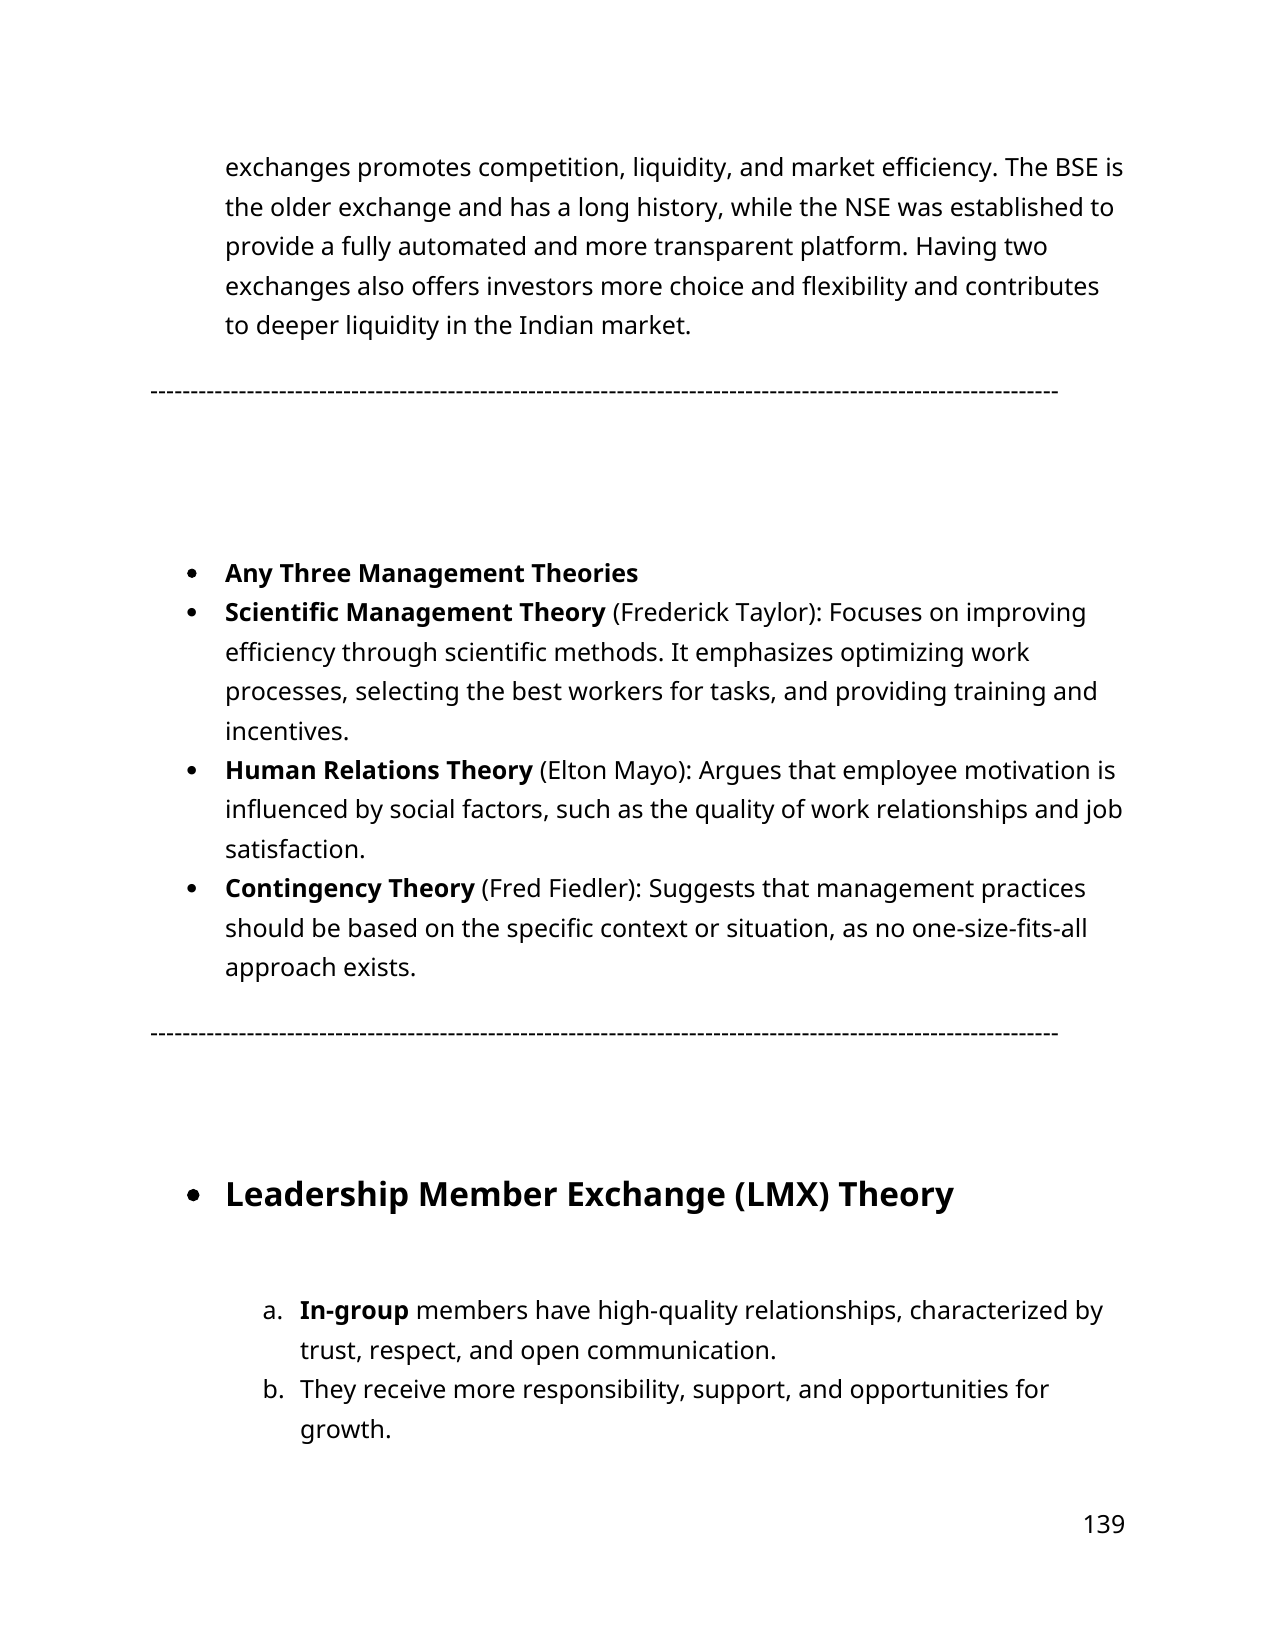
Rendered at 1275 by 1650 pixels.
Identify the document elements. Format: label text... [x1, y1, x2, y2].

list Leadership Member Exchange (LMX) Theory [187, 1171, 1125, 1217]
list Human Relations Theory (Elton Mayo): Argues that employee motivation is influenced by social factors, such as the quality of work relationships and job satisfaction. [187, 753, 1125, 866]
list They receive more responsibility, support, and opportunities for growth. [262, 1372, 1125, 1446]
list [225, 150, 1125, 342]
list Contingency Theory (Fred Fiedler): Suggests that management practices should be based on the specific context or situation, as no one-size-fits-all approach exists. [187, 871, 1125, 984]
text ----------------------------------------------------------------------------------------------------------------- [150, 1014, 1125, 1049]
list Any Three Management Theories [187, 555, 1125, 589]
text ----------------------------------------------------------------------------------------------------------------- [150, 372, 1125, 406]
list In-group members have high-quality relationships, characterized by trust, respect, and open communication. [262, 1293, 1125, 1367]
list Scientific Management Theory (Frederick Taylor): Focuses on improving efficiency through scientific methods. It emphasizes optimizing work processes, selecting the best workers for tasks, and providing training and incentives. [187, 595, 1125, 747]
